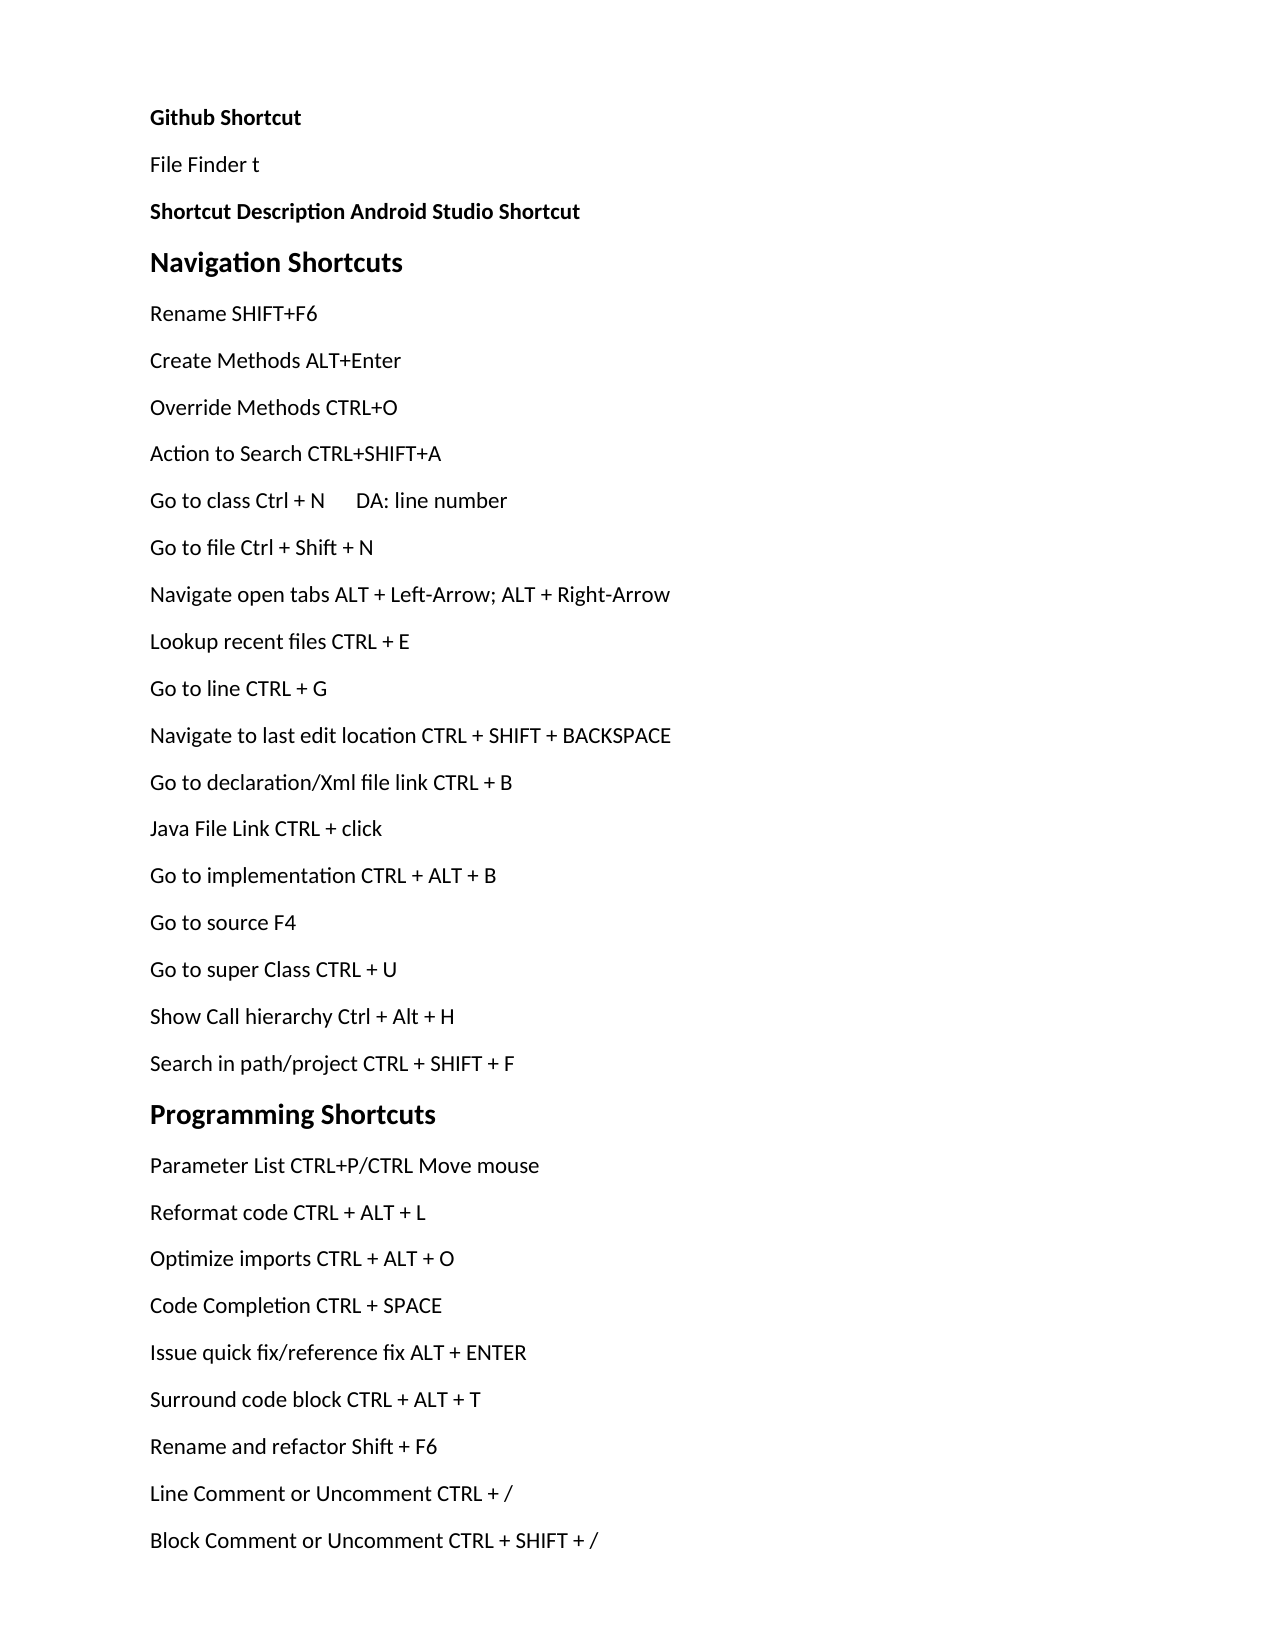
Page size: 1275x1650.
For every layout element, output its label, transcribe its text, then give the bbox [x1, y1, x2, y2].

text Java File Link CTRL + click [150, 814, 1125, 842]
text Go to declaration/Xml file link CTRL + B [150, 768, 1125, 796]
text Action to Search CTRL+SHIFT+A [150, 439, 1125, 467]
text Create Methods ALT+Enter [150, 346, 1125, 374]
text Line Comment or Uncomment CTRL + / [150, 1479, 1125, 1507]
text Github Shortcut [150, 103, 1125, 131]
text Block Comment or Uncomment CTRL + SHIFT + / [150, 1526, 1125, 1554]
text Optimize imports CTRL + ALT + O [150, 1244, 1125, 1273]
text Go to line CTRL + G [150, 674, 1125, 702]
text Go to implementation CTRL + ALT + B [150, 861, 1125, 889]
text Go to super Class CTRL + U [150, 955, 1125, 983]
text Shortcut Description Android Studio Shortcut [150, 197, 1125, 225]
text Override Methods CTRL+O [150, 393, 1125, 421]
text Rename SHIFT+F6 [150, 299, 1125, 327]
text Search in path/project CTRL + SHIFT + F [150, 1049, 1125, 1077]
text Go to class Ctrl + N DA: line number [150, 486, 1125, 514]
text Navigate open tabs ALT + Left-Arrow; ALT + Right-Arrow [150, 580, 1125, 608]
text Issue quick fix/reference fix ALT + ENTER [150, 1338, 1125, 1366]
text Parameter List CTRL+P/CTRL Move mouse [150, 1151, 1125, 1179]
text Rename and refactor Shift + F6 [150, 1432, 1125, 1460]
text Navigation Shortcuts [150, 244, 1125, 279]
text Reformat code CTRL + ALT + L [150, 1198, 1125, 1226]
text Go to file Ctrl + Shift + N [150, 533, 1125, 561]
text Lookup recent files CTRL + E [150, 627, 1125, 655]
text Programming Shortcuts [150, 1096, 1125, 1131]
text Surround code block CTRL + ALT + T [150, 1385, 1125, 1413]
text File Finder t [150, 150, 1125, 178]
text Navigate to last edit location CTRL + SHIFT + BACKSPACE [150, 721, 1125, 749]
text Go to source F4 [150, 908, 1125, 936]
text Code Completion CTRL + SPACE [150, 1291, 1125, 1319]
text Show Call hierarchy Ctrl + Alt + H [150, 1002, 1125, 1030]
